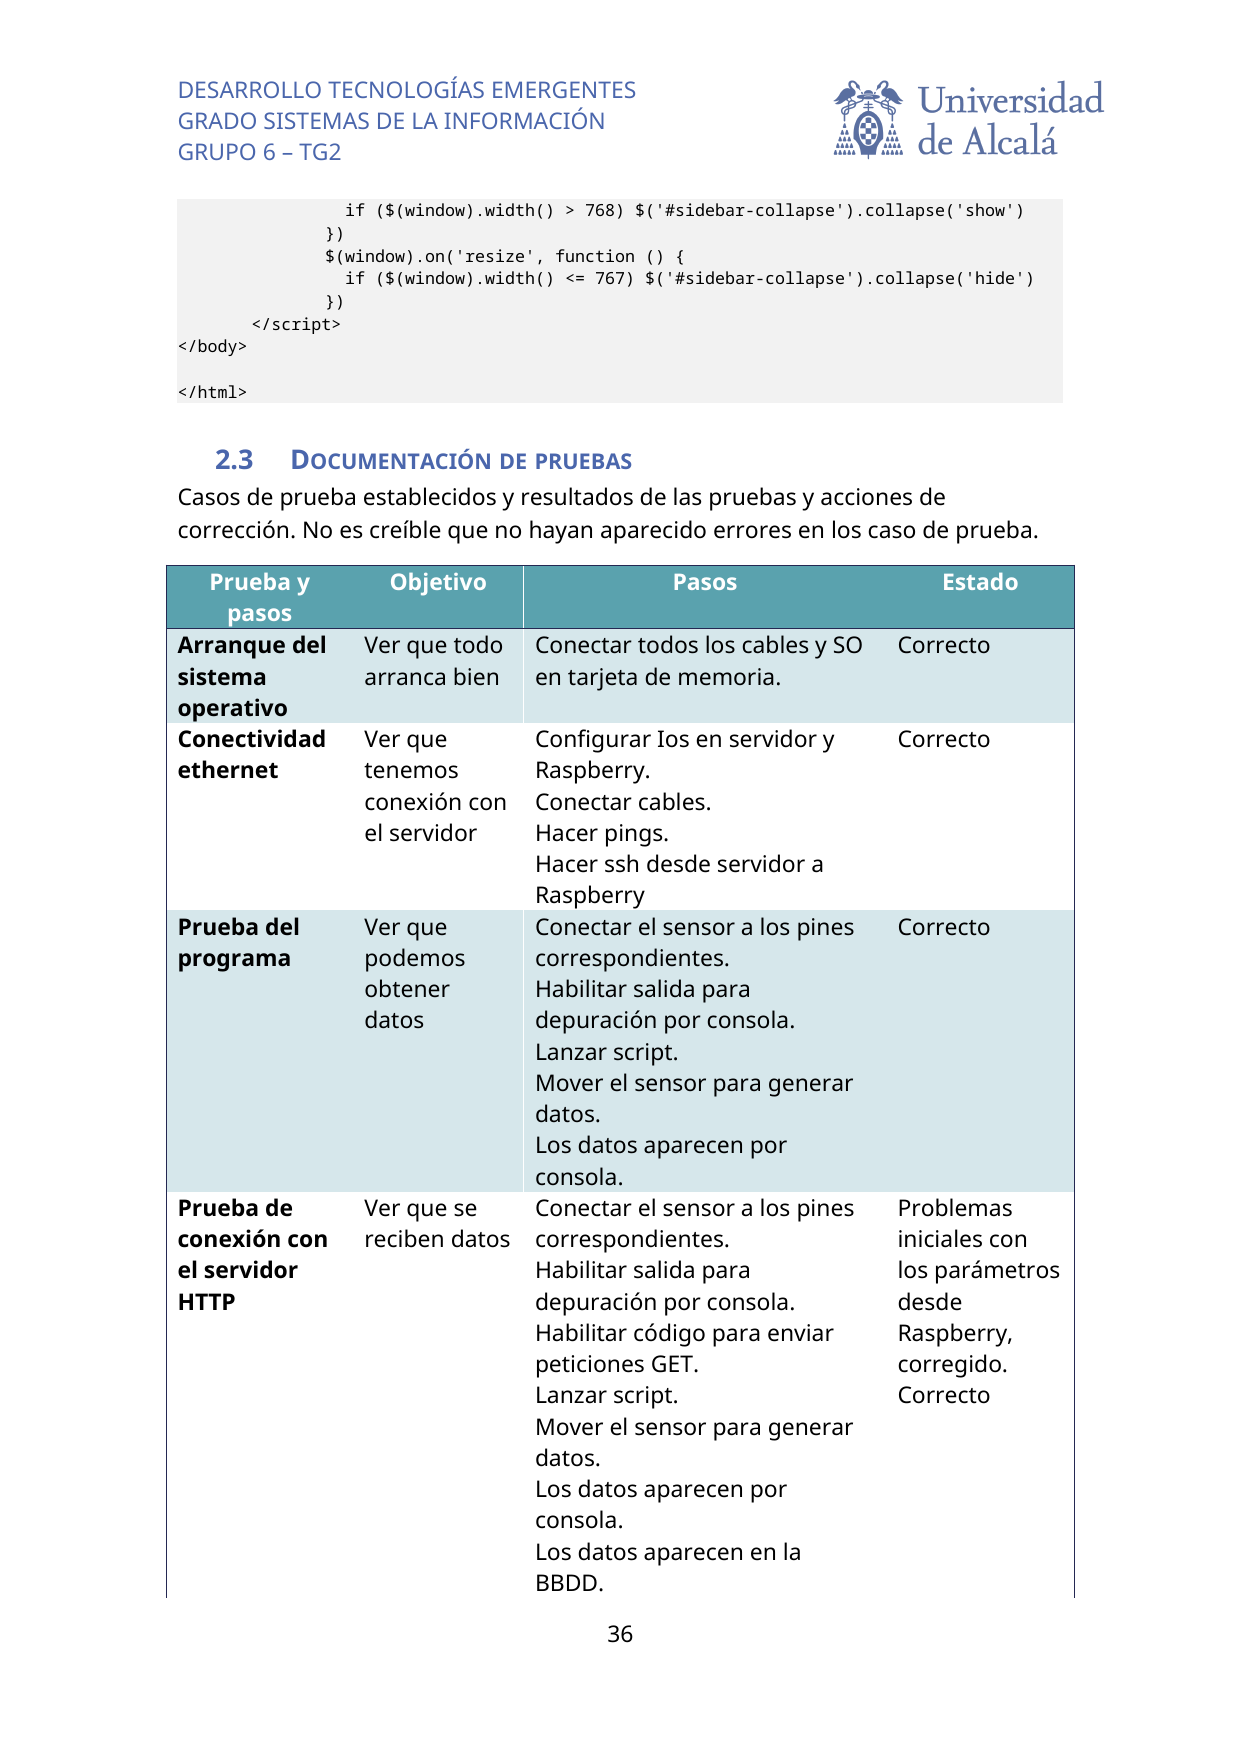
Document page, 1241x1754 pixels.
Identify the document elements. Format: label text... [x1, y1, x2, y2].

table_header Objetivo [353, 566, 523, 628]
table_cell Configurar Ios en servidor y Raspberry. Conectar cables. Hacer pings. Hacer ssh desde servidor a Raspberry [524, 723, 886, 910]
text if ($(window).width() > 768) $('#sidebar-collapse').collapse('show') [177, 199, 1063, 221]
table_header Pasos [524, 566, 886, 628]
table_cell Arranque del sistema operativo [167, 629, 353, 723]
text Casos de prueba establecidos y resultados de las pruebas y acciones de corrección. No es creíble que no hayan aparecido errores en los caso de prueba. [177, 480, 1063, 545]
table_cell Prueba de conexión con el servidor HTTP [167, 1192, 353, 1598]
text }) [177, 289, 1063, 312]
text $(window).on('resize', function () { [177, 244, 1063, 267]
text if ($(window).width() <= 767) $('#sidebar-collapse').collapse('hide') [177, 267, 1063, 289]
table_header Estado [886, 566, 1074, 628]
text </script> [177, 312, 1063, 335]
text </html> [177, 380, 1063, 403]
table_cell Ver que todo arranca bien [353, 629, 523, 723]
table_cell Conectar todos los cables y SO en tarjeta de memoria. [524, 629, 886, 723]
text }) [177, 221, 1063, 244]
table_cell Conectividad ethernet [167, 723, 353, 910]
table_cell Correcto [886, 723, 1074, 910]
table_cell Conectar el sensor a los pines correspondientes. Habilitar salida para depuración por consola. Habilitar código para enviar peticiones GET. Lanzar script. Mover el sensor para generar datos. Los datos aparecen por consola. Los datos aparecen en la BBDD. [524, 1192, 886, 1598]
table_cell Problemas iniciales con los parámetros desde Raspberry, corregido. Correcto [886, 1192, 1074, 1598]
text </body> [177, 335, 1063, 358]
table_cell Ver que podemos obtener datos [353, 910, 523, 1192]
table_cell Ver que se reciben datos [353, 1192, 523, 1598]
subtitle Documentación de pruebas [215, 441, 1063, 477]
table_cell Correcto [886, 629, 1074, 723]
table_cell Ver que tenemos conexión con el servidor [353, 723, 523, 910]
table_cell Prueba del programa [167, 910, 353, 1192]
table_cell Correcto [886, 910, 1074, 1192]
table_cell Conectar el sensor a los pines correspondientes. Habilitar salida para depuración por consola. Lanzar script. Mover el sensor para generar datos. Los datos aparecen por consola. [524, 910, 886, 1192]
table_header Prueba y pasos [167, 566, 353, 628]
